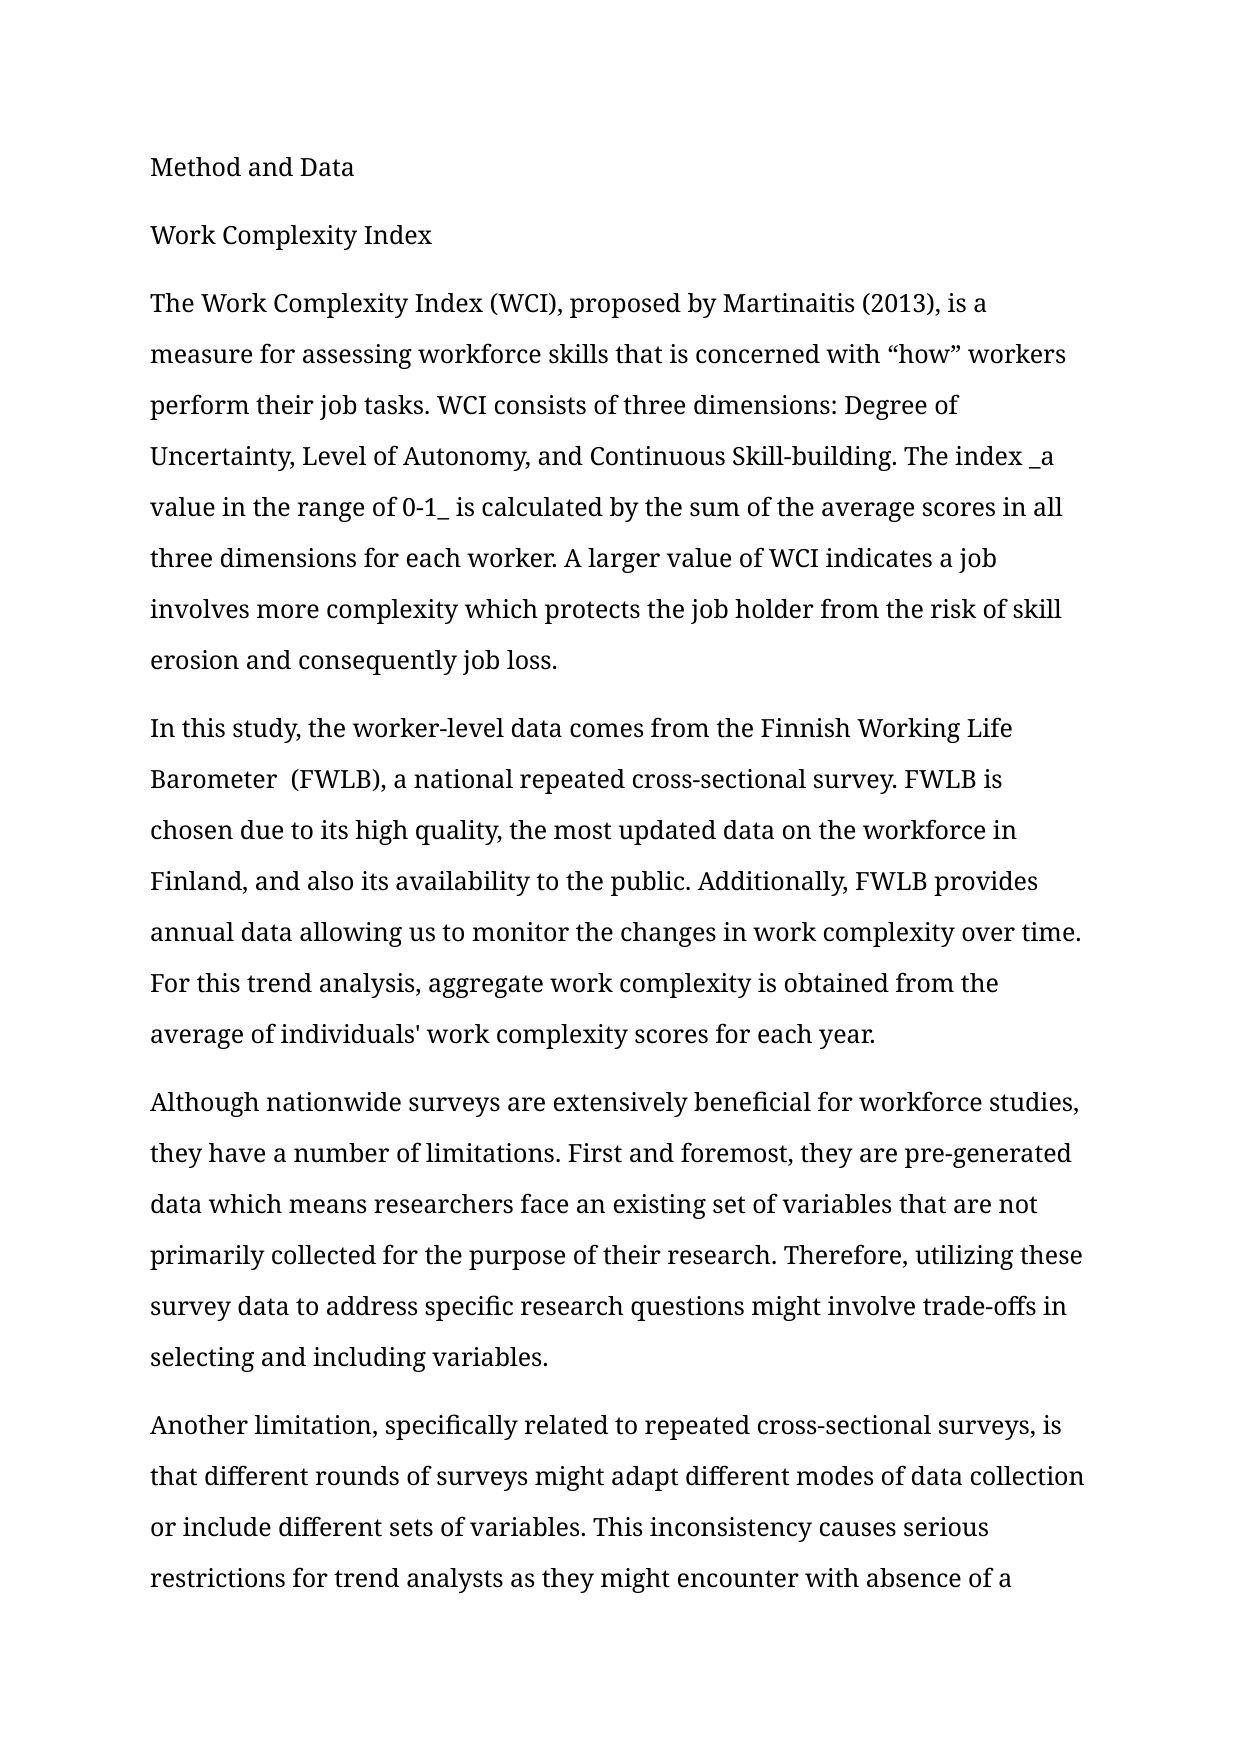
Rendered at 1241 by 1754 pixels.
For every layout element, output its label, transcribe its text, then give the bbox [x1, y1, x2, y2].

text In this study, the worker-level data comes from the Finnish Working Life Barometer (FWLB), a national repeated cross-sectional survey. FWLB is chosen due to its high quality, the most updated data on the workforce in Finland, and also its availability to the public. Additionally, FWLB provides annual data allowing us to monitor the changes in work complexity over time. For this trend analysis, aggregate work complexity is obtained from the average of individuals' work complexity scores for each year. [150, 710, 1090, 1051]
text Although nationwide surveys are extensively beneficial for workforce studies, they have a number of limitations. First and foremost, they are pre-generated data which means researchers face an existing set of variables that are not primarily collected for the purpose of their research. Therefore, utilizing these survey data to address specific research questions might involve trade-offs in selecting and including variables. [150, 1084, 1090, 1374]
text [150, 1407, 1090, 1594]
text Method and Data [150, 150, 1090, 184]
text The Work Complexity Index (WCI), proposed by Martinaitis (2013), is a measure for assessing workforce skills that is concerned with “how” workers perform their job tasks. WCI consists of three dimensions: Degree of Uncertainty, Level of Autonomy, and Continuous Skill-building. The index _a value in the range of 0-1_ is calculated by the sum of the average scores in all three dimensions for each worker. A larger value of WCI indicates a job involves more complexity which protects the job holder from the risk of skill erosion and consequently job loss. [150, 285, 1090, 677]
text Work Complexity Index [150, 218, 1090, 252]
